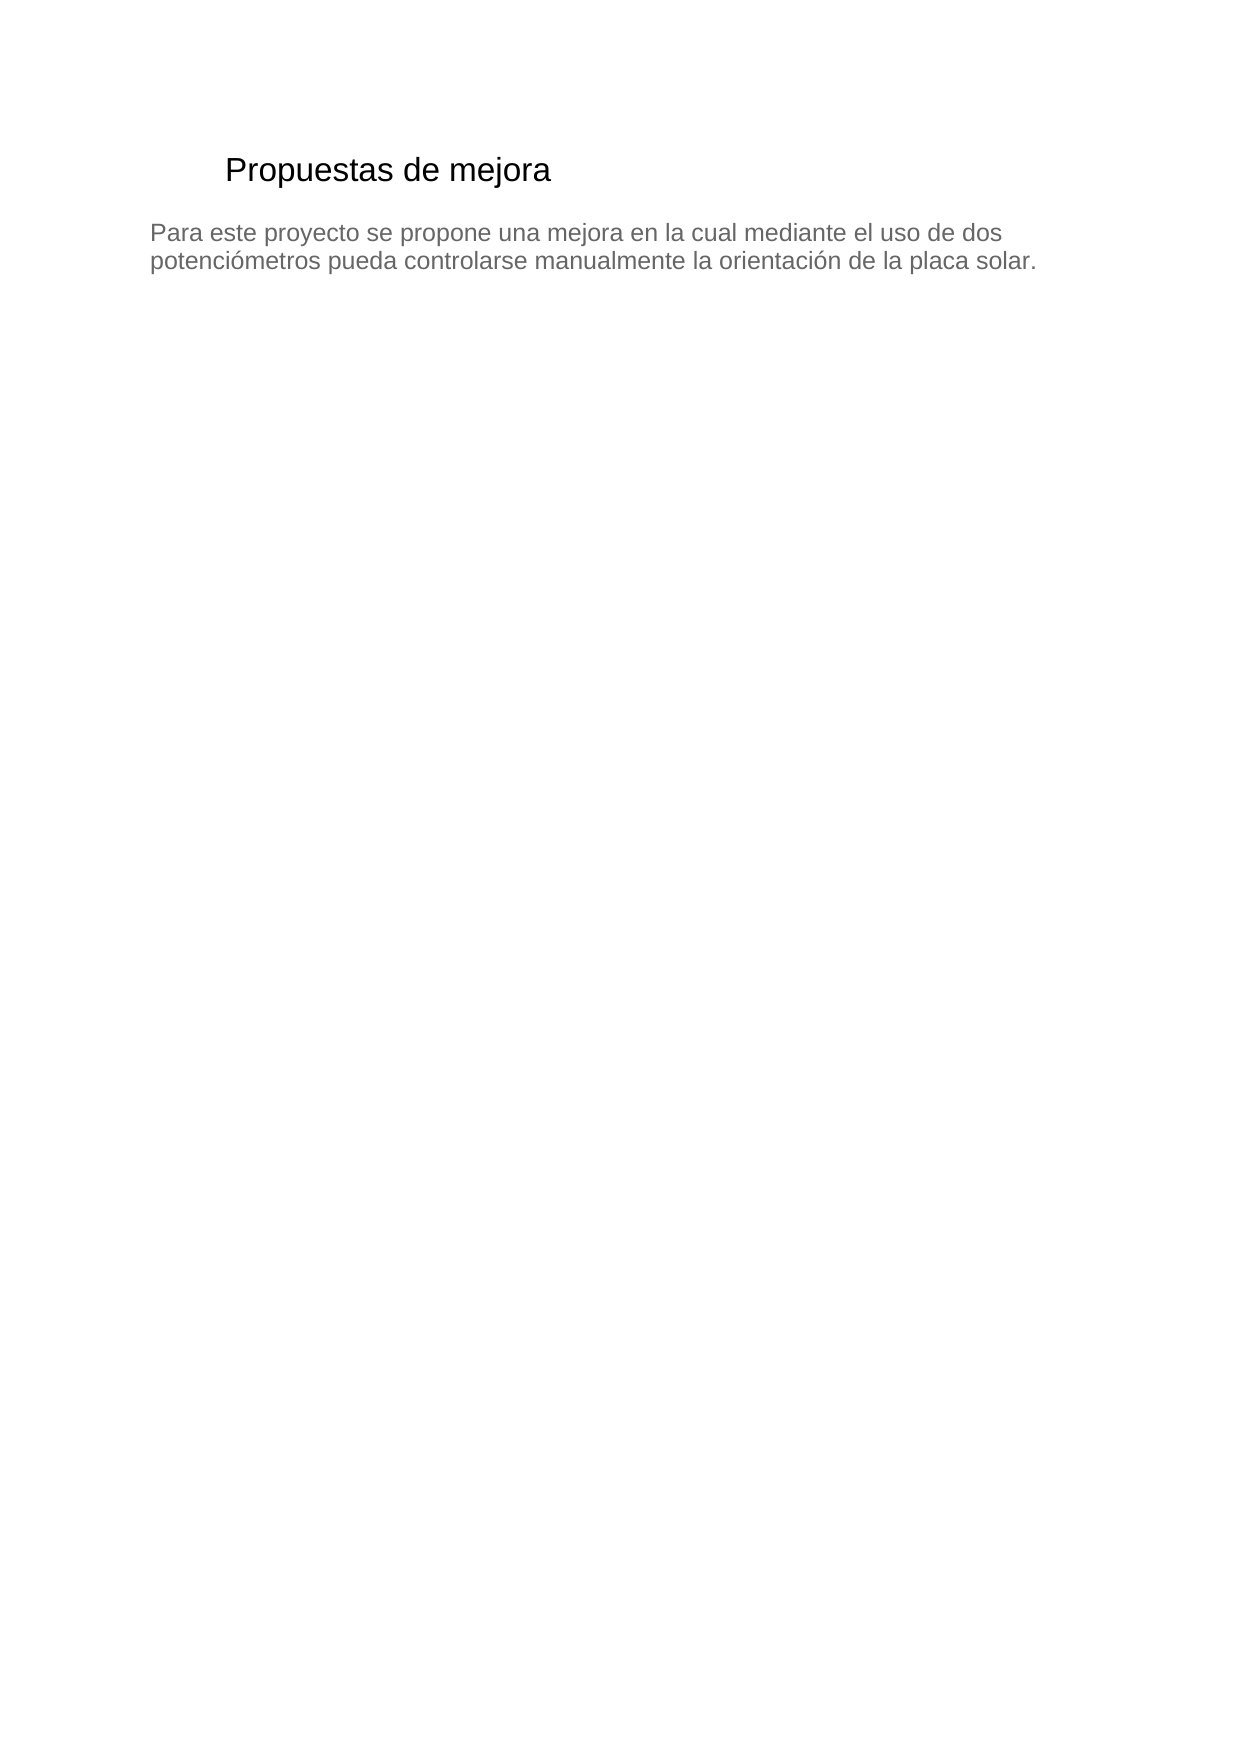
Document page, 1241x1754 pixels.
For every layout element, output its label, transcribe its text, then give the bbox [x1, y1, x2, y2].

subtitle Propuestas de mejora [150, 150, 1090, 188]
subtitle Para este proyecto se propone una mejora en la cual mediante el uso de dos potenciómetros pueda controlarse manualmente la orientación de la placa solar. [150, 218, 1090, 275]
